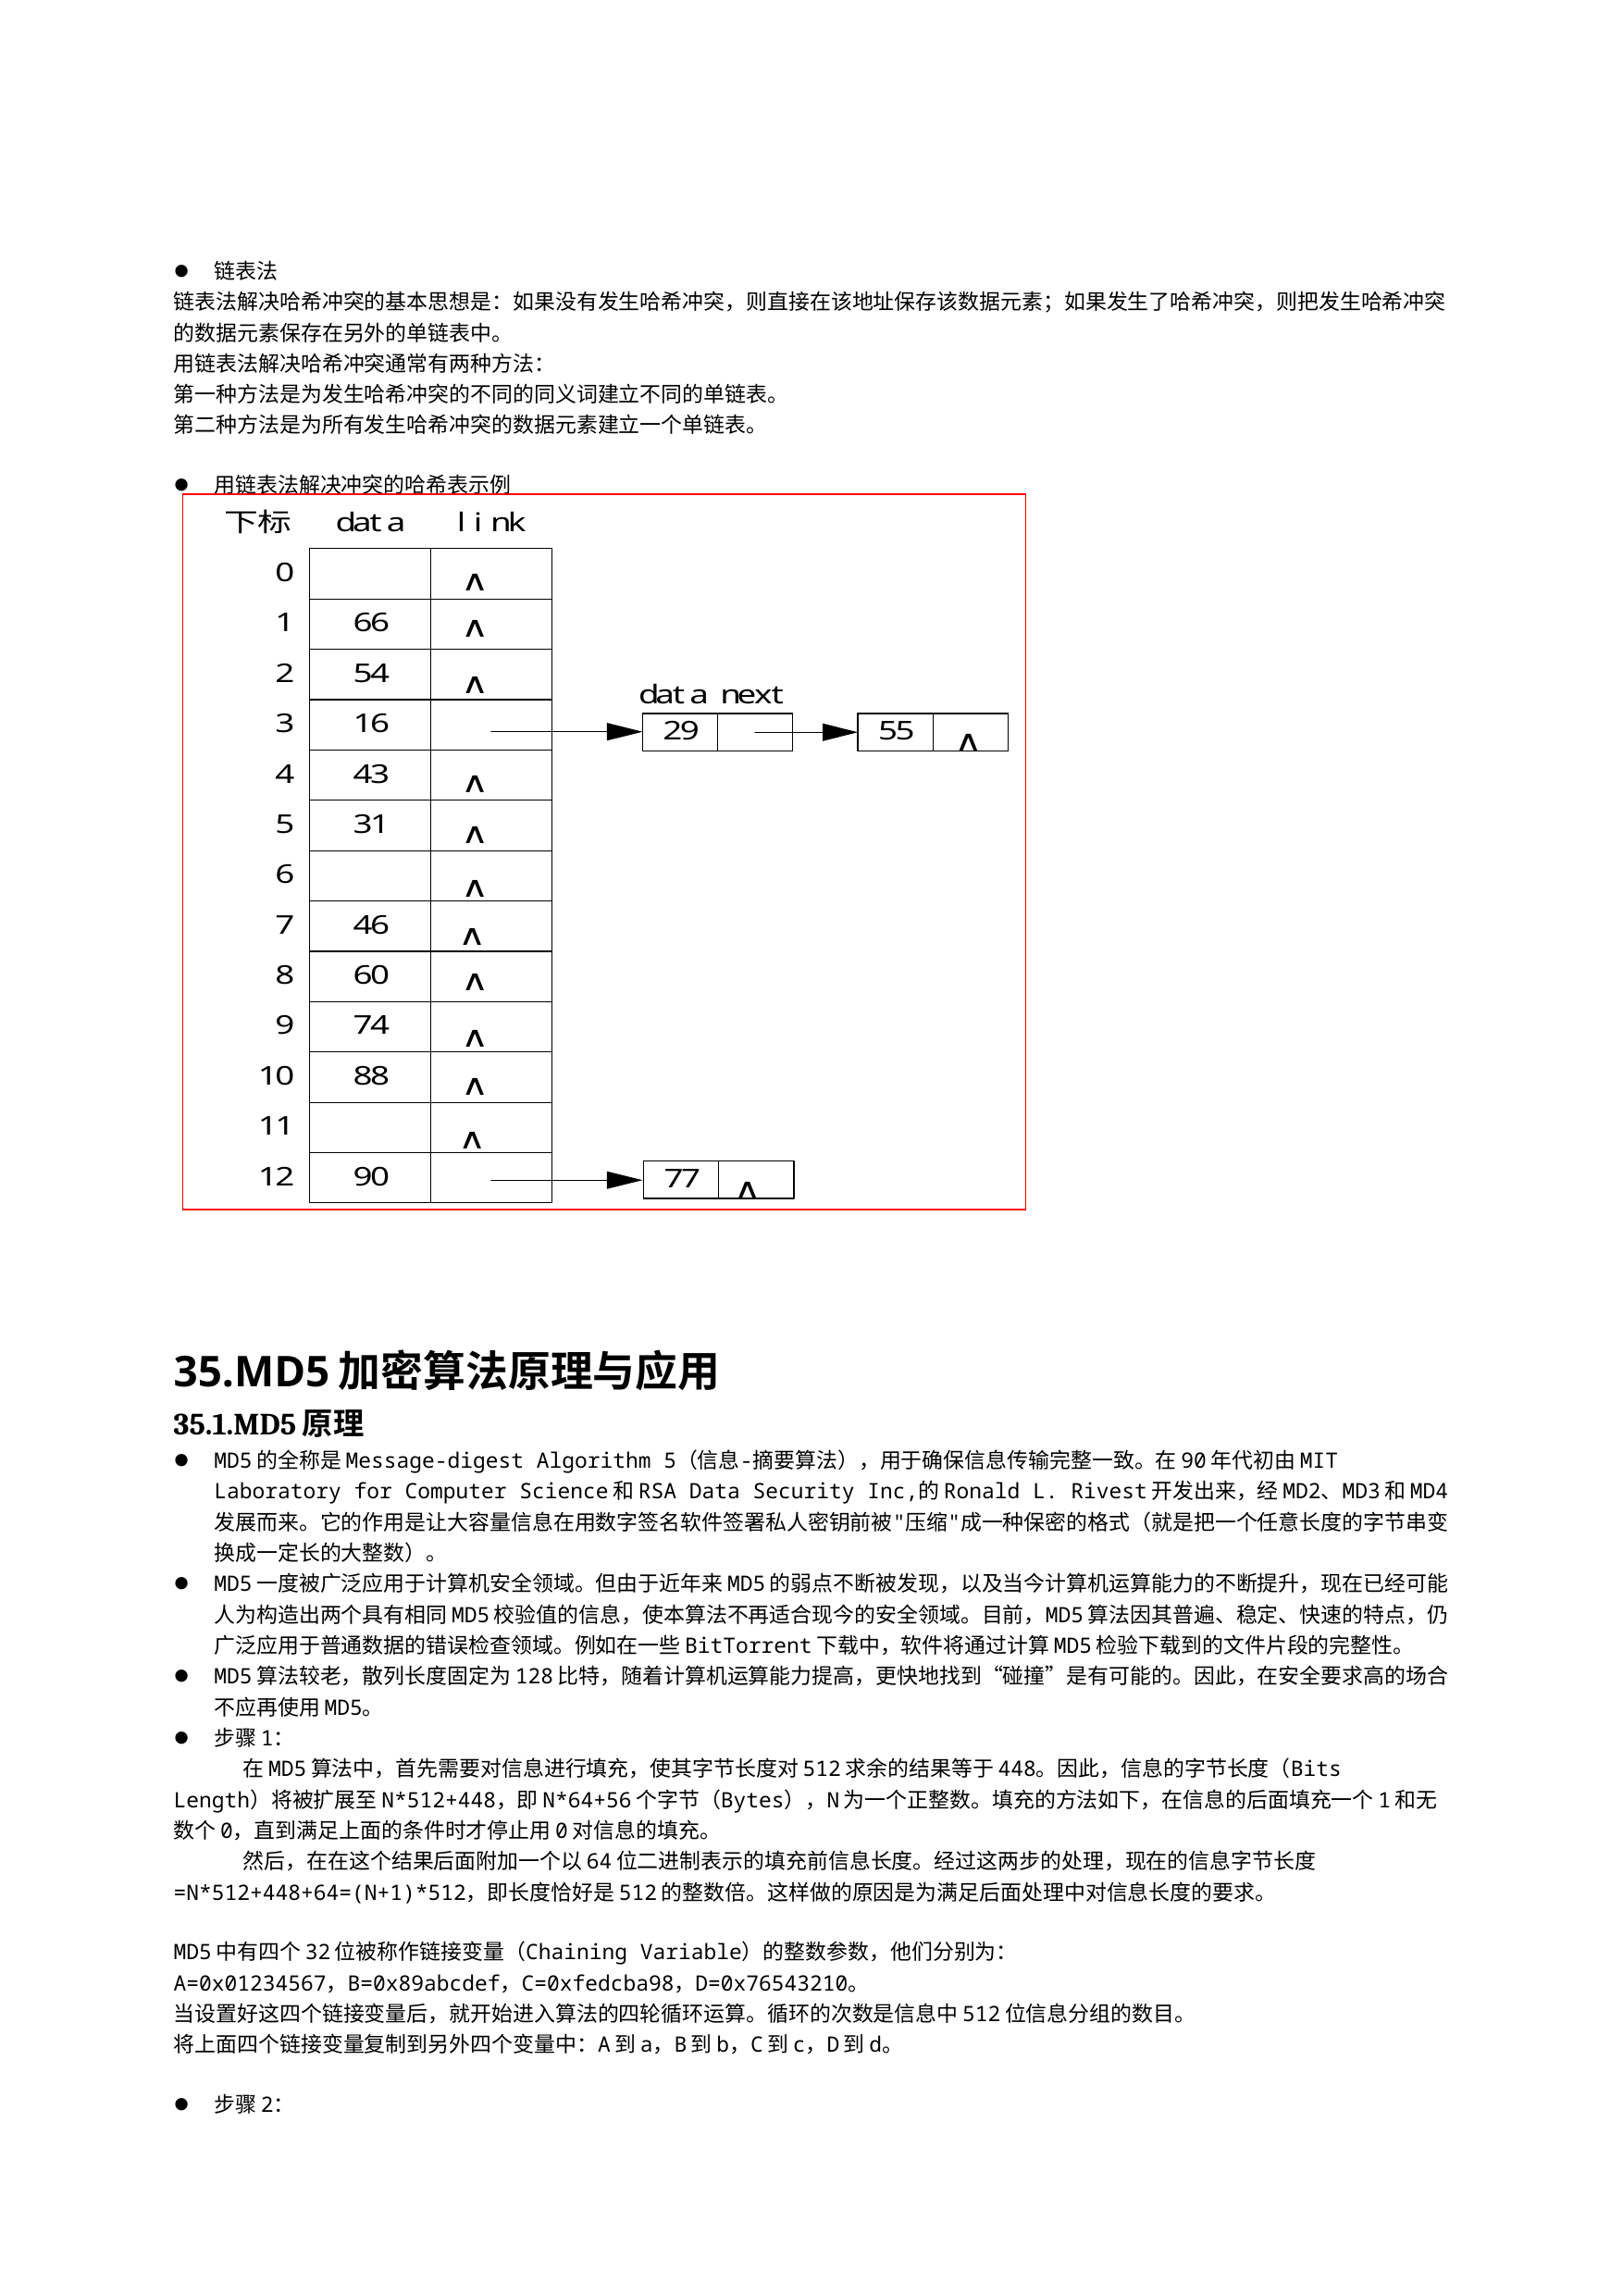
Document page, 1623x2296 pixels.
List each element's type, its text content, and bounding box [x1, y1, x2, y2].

text 将上面四个链接变量复制到另外四个变量中：A到a，B到b，C到c，D到d。 [173, 2028, 1449, 2058]
list 用链表法解决冲突的哈希表示例 [173, 468, 1449, 499]
list 步骤1： [173, 1721, 1449, 1752]
text 链表法解决哈希冲突的基本思想是：如果没有发生哈希冲突，则直接在该地址保存该数据元素；如果发生了哈希冲突，则把发生哈希冲突的数据元素保存在另外的单链表中。 [173, 285, 1449, 347]
list 链表法 [173, 254, 1449, 285]
text 第二种方法是为所有发生哈希冲突的数据元素建立一个单链表。 [173, 408, 1449, 439]
list 步骤2： [173, 2088, 1449, 2118]
text 然后，在在这个结果后面附加一个以64位二进制表示的填充前信息长度。经过这两步的处理，现在的信息字节长度=N*512+448+64=(N+1)*512，即长度恰好是512的整数倍。这样做的原因是为满足后面处理中对信息长度的要求。 [173, 1844, 1449, 1906]
text 35.MD5加密算法原理与应用 [173, 1337, 1449, 1399]
text 35.1.MD5原理 [173, 1399, 1449, 1444]
text 用链表法解决哈希冲突通常有两种方法： [173, 347, 1449, 378]
text MD5中有四个32位被称作链接变量（Chaining Variable）的整数参数，他们分别为：A=0x01234567，B=0x89abcdef，C=0xfedcba98，D=0x76543210。 [173, 1935, 1449, 1997]
text 当设置好这四个链接变量后，就开始进入算法的四轮循环运算。循环的次数是信息中512位信息分组的数目。 [173, 1997, 1449, 2028]
list MD5的全称是Message-digest Algorithm 5（信息-摘要算法），用于确保信息传输完整一致。在90年代初由MIT Laboratory for Computer Science和RSA Data Security Inc,的Ronald L. Rivest开发出来，经MD2、MD3和MD4发展而来。它的作用是让大容量信息在用数字签名软件签署私人密钥前被"压缩"成一种保密的格式（就是把一个任意长度的字节串变换成一定长的大整数）。 [173, 1444, 1449, 1567]
text 第一种方法是为发生哈希冲突的不同的同义词建立不同的单链表。 [173, 378, 1449, 408]
text 在MD5算法中，首先需要对信息进行填充，使其字节长度对512求余的结果等于448。因此，信息的字节长度（Bits Length）将被扩展至N*512+448，即N*64+56个字节（Bytes），N为一个正整数。填充的方法如下，在信息的后面填充一个1和无数个0，直到满足上面的条件时才停止用0对信息的填充。 [173, 1752, 1449, 1844]
list MD5算法较老，散列长度固定为128比特，随着计算机运算能力提高，更快地找到“碰撞”是有可能的。因此，在安全要求高的场合不应再使用MD5。 [173, 1659, 1449, 1721]
list MD5一度被广泛应用于计算机安全领域。但由于近年来MD5的弱点不断被发现，以及当今计算机运算能力的不断提升，现在已经可能人为构造出两个具有相同MD5校验值的信息，使本算法不再适合现今的安全领域。目前，MD5算法因其普遍、稳定、快速的特点，仍广泛应用于普通数据的错误检查领域。例如在一些BitTorrent下载中，软件将通过计算MD5检验下载到的文件片段的完整性。 [173, 1567, 1449, 1659]
